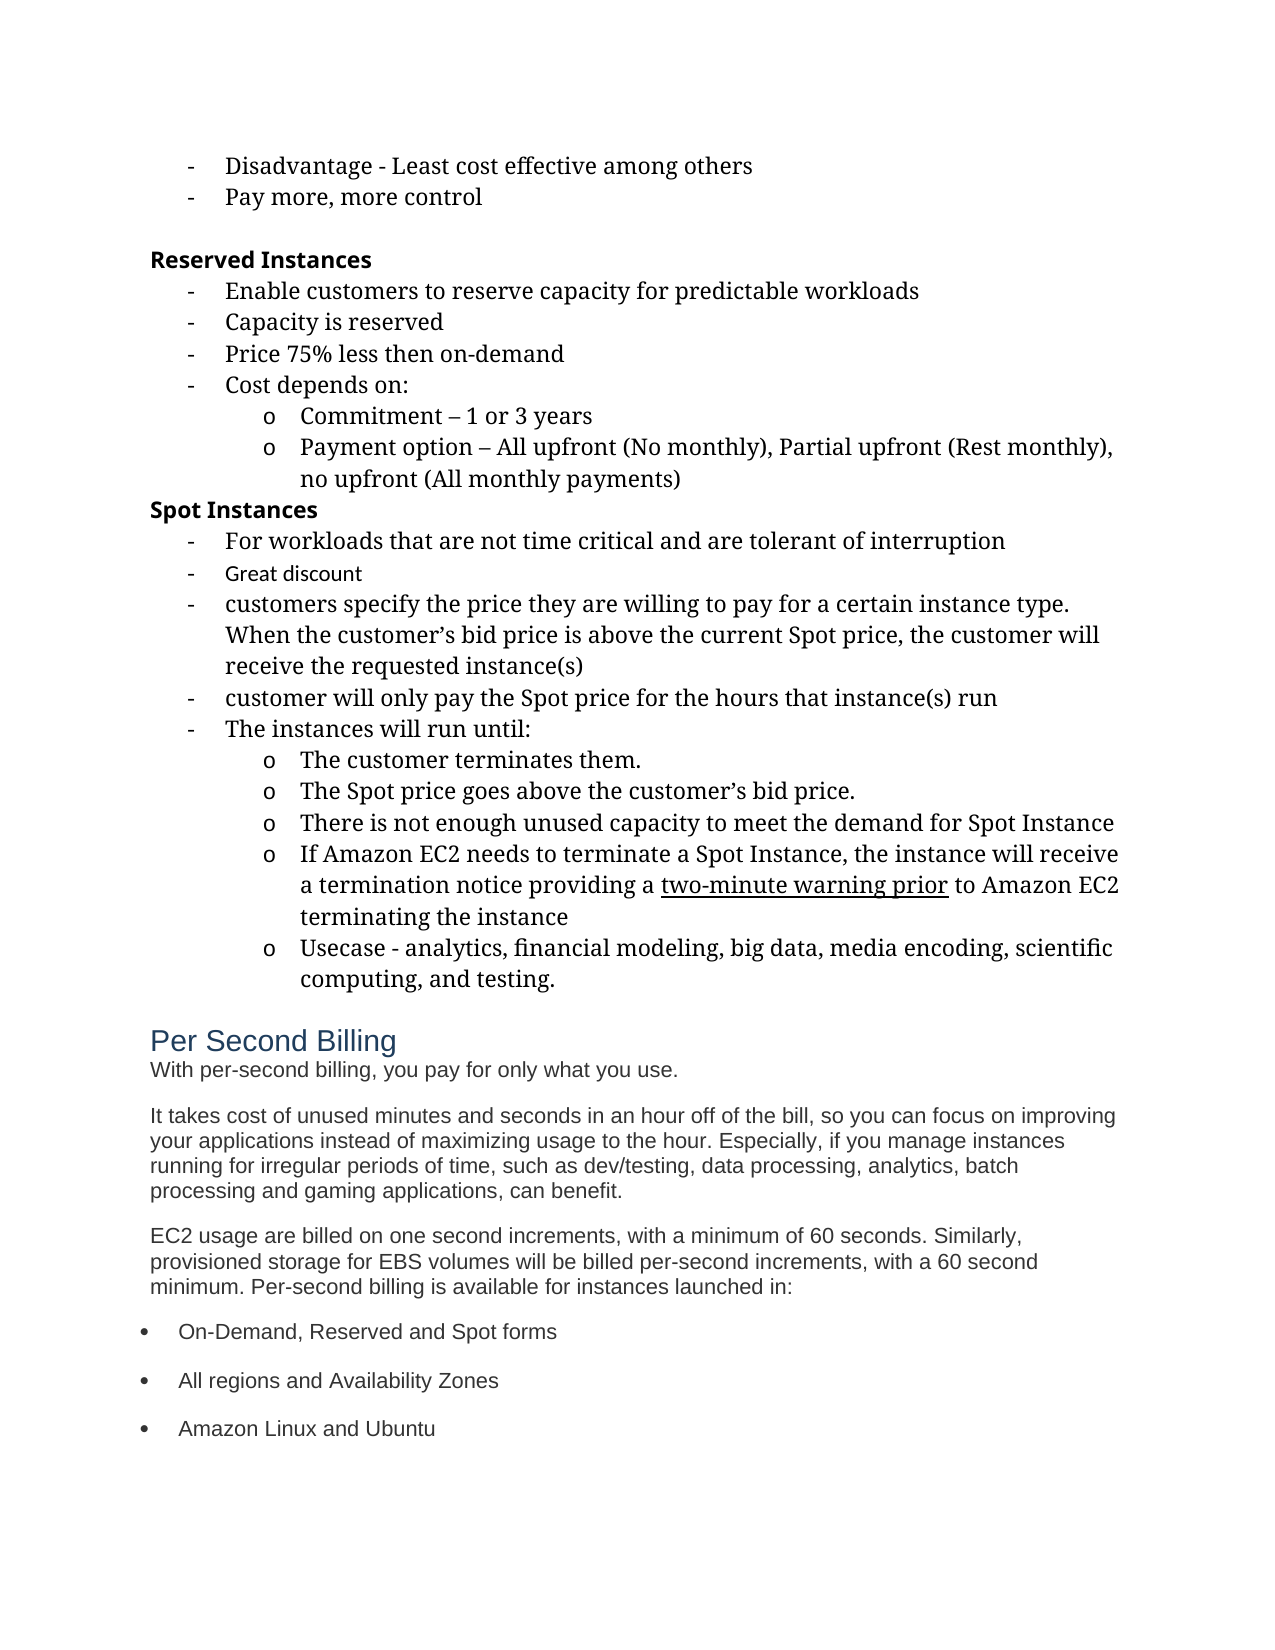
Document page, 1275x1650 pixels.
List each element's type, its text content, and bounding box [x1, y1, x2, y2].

list On-Demand, Reserved and Spot forms [141, 1319, 1125, 1344]
list If Amazon EC2 needs to terminate a Spot Instance, the instance will receive a termination notice providing a two-minute warning prior to Amazon EC2 terminating the instance [262, 838, 1125, 932]
list Great discount [187, 556, 1125, 588]
list Enable customers to reserve capacity for predictable workloads [187, 275, 1125, 306]
list The customer terminates them. [262, 744, 1125, 775]
text Per Second Billing [150, 1022, 1125, 1057]
list The instances will run until: [187, 713, 1125, 744]
list All regions and Availability Zones [141, 1368, 1125, 1393]
text EC2 usage are billed on one second increments, with a minimum of 60 seconds. Similarly, provisioned storage for EBS volumes will be billed per-second increments, with a 60 second minimum. Per-second billing is available for instances launched in: [150, 1223, 1125, 1299]
list There is not enough unused capacity to meet the demand for Spot Instance [262, 807, 1125, 838]
list customers specify the price they are willing to pay for a certain instance type. When the customer’s bid price is above the current Spot price, the customer will receive the requested instance(s) [187, 588, 1125, 681]
list The Spot price goes above the customer’s bid price. [262, 775, 1125, 807]
list Usecase - analytics, financial modeling, big data, media encoding, scientific computing, and testing. [262, 932, 1125, 994]
list Price 75% less then on-demand [187, 337, 1125, 369]
list Cost depends on: [187, 369, 1125, 400]
list Pay more, more control [187, 181, 1125, 212]
list For workloads that are not time critical and are tolerant of interruption [187, 525, 1125, 556]
list Commitment – 1 or 3 years [262, 400, 1125, 431]
list Amazon Linux and Ubuntu [141, 1416, 1125, 1441]
list Payment option – All upfront (No monthly), Partial upfront (Rest monthly), no upfront (All monthly payments) [262, 431, 1125, 494]
text With per-second billing, you pay for only what you use. [150, 1057, 1125, 1082]
text It takes cost of unused minutes and seconds in an hour off of the bill, so you can focus on improving your applications instead of maximizing usage to the hour. Especially, if you manage instances running for irregular periods of time, such as dev/testing, data processing, analytics, batch processing and gaming applications, can benefit. [150, 1102, 1125, 1203]
text Reserved Instances [150, 244, 1125, 275]
list customer will only pay the Spot price for the hours that instance(s) run [187, 681, 1125, 713]
text Spot Instances [150, 494, 1125, 525]
list Capacity is reserved [187, 306, 1125, 337]
list Disadvantage - Least cost effective among others [187, 150, 1125, 181]
